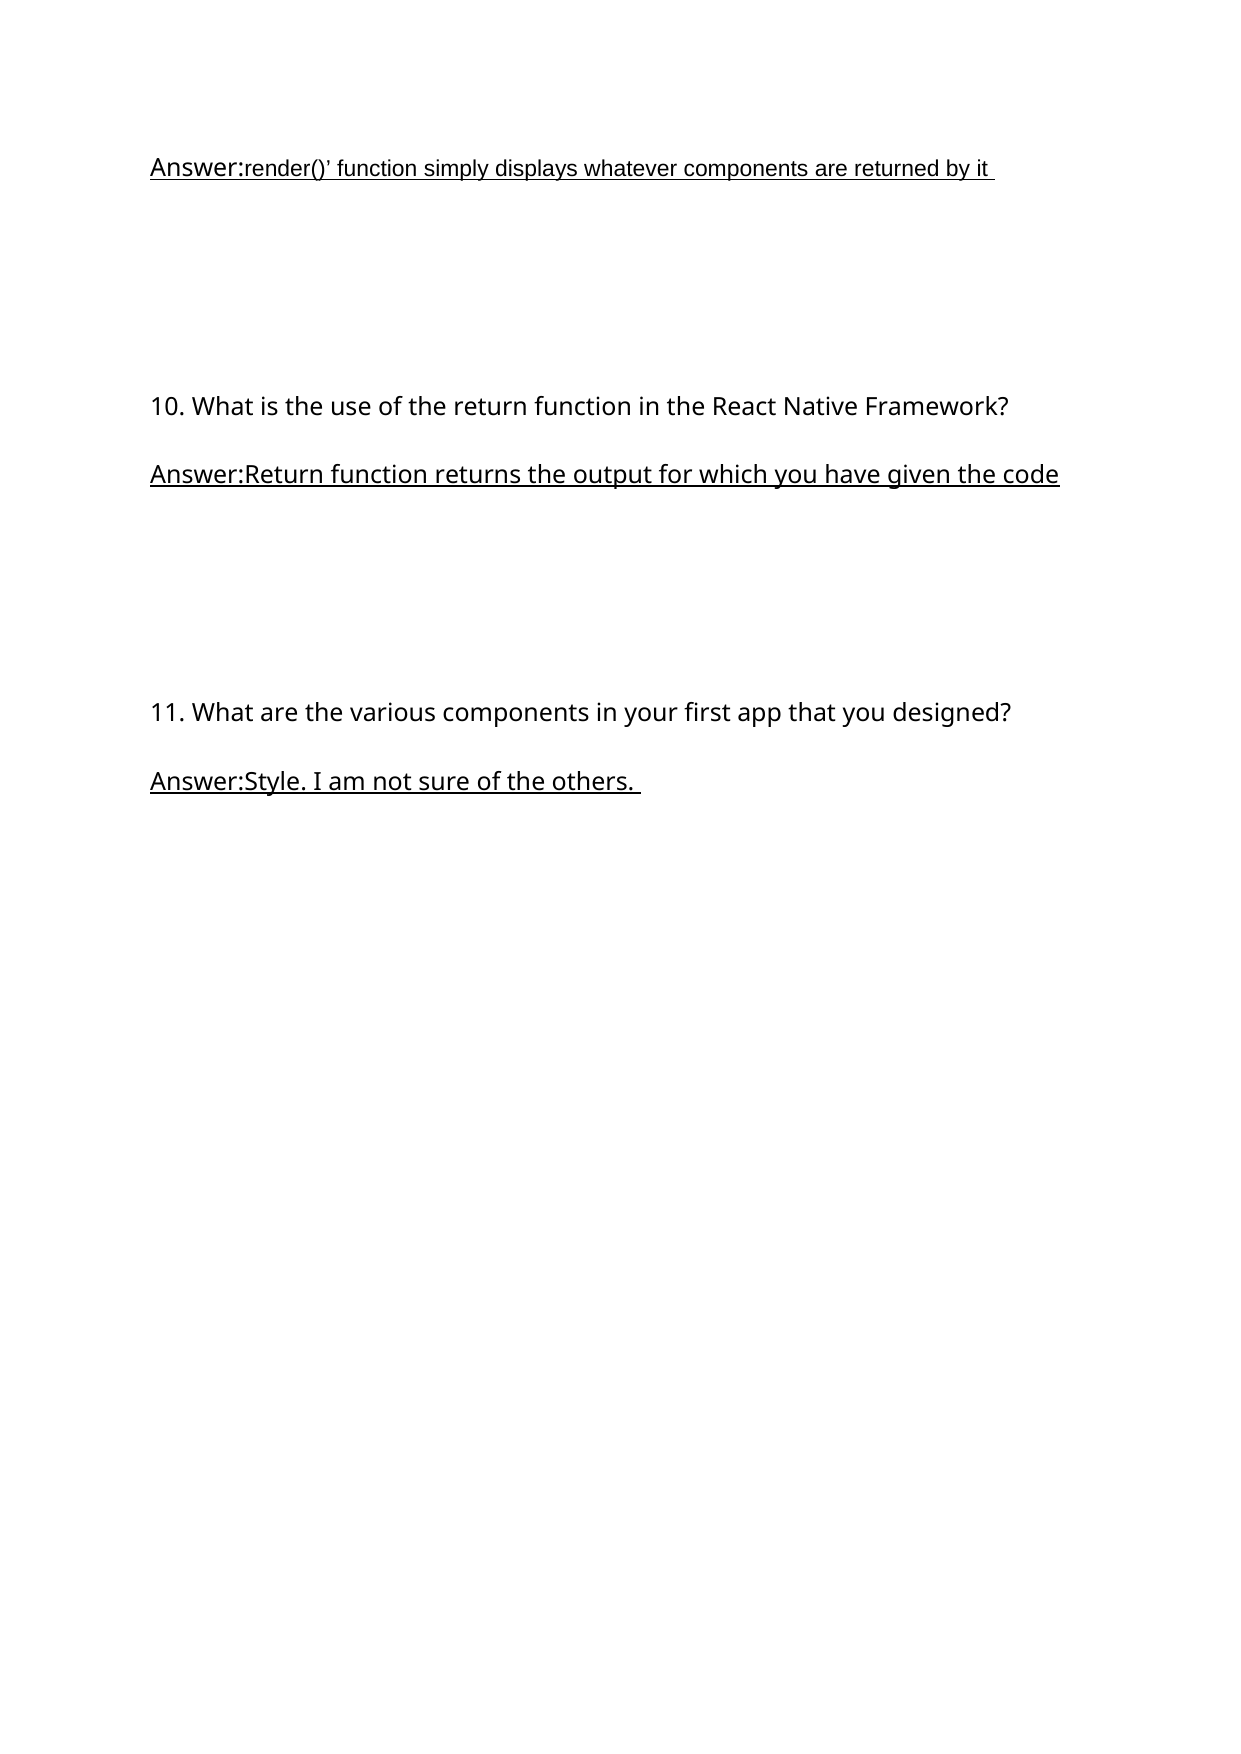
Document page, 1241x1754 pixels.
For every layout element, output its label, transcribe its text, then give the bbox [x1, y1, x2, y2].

text Answer:Style. I am not sure of the others. [150, 763, 1090, 797]
text Answer:render()’ function simply displays whatever components are returned by it [150, 150, 1090, 184]
text 10. What is the use of the return function in the React Native Framework? [150, 388, 1090, 422]
text Answer:Return function returns the output for which you have given the code [150, 457, 1090, 491]
text 11. What are the various components in your first app that you designed? [150, 695, 1090, 729]
